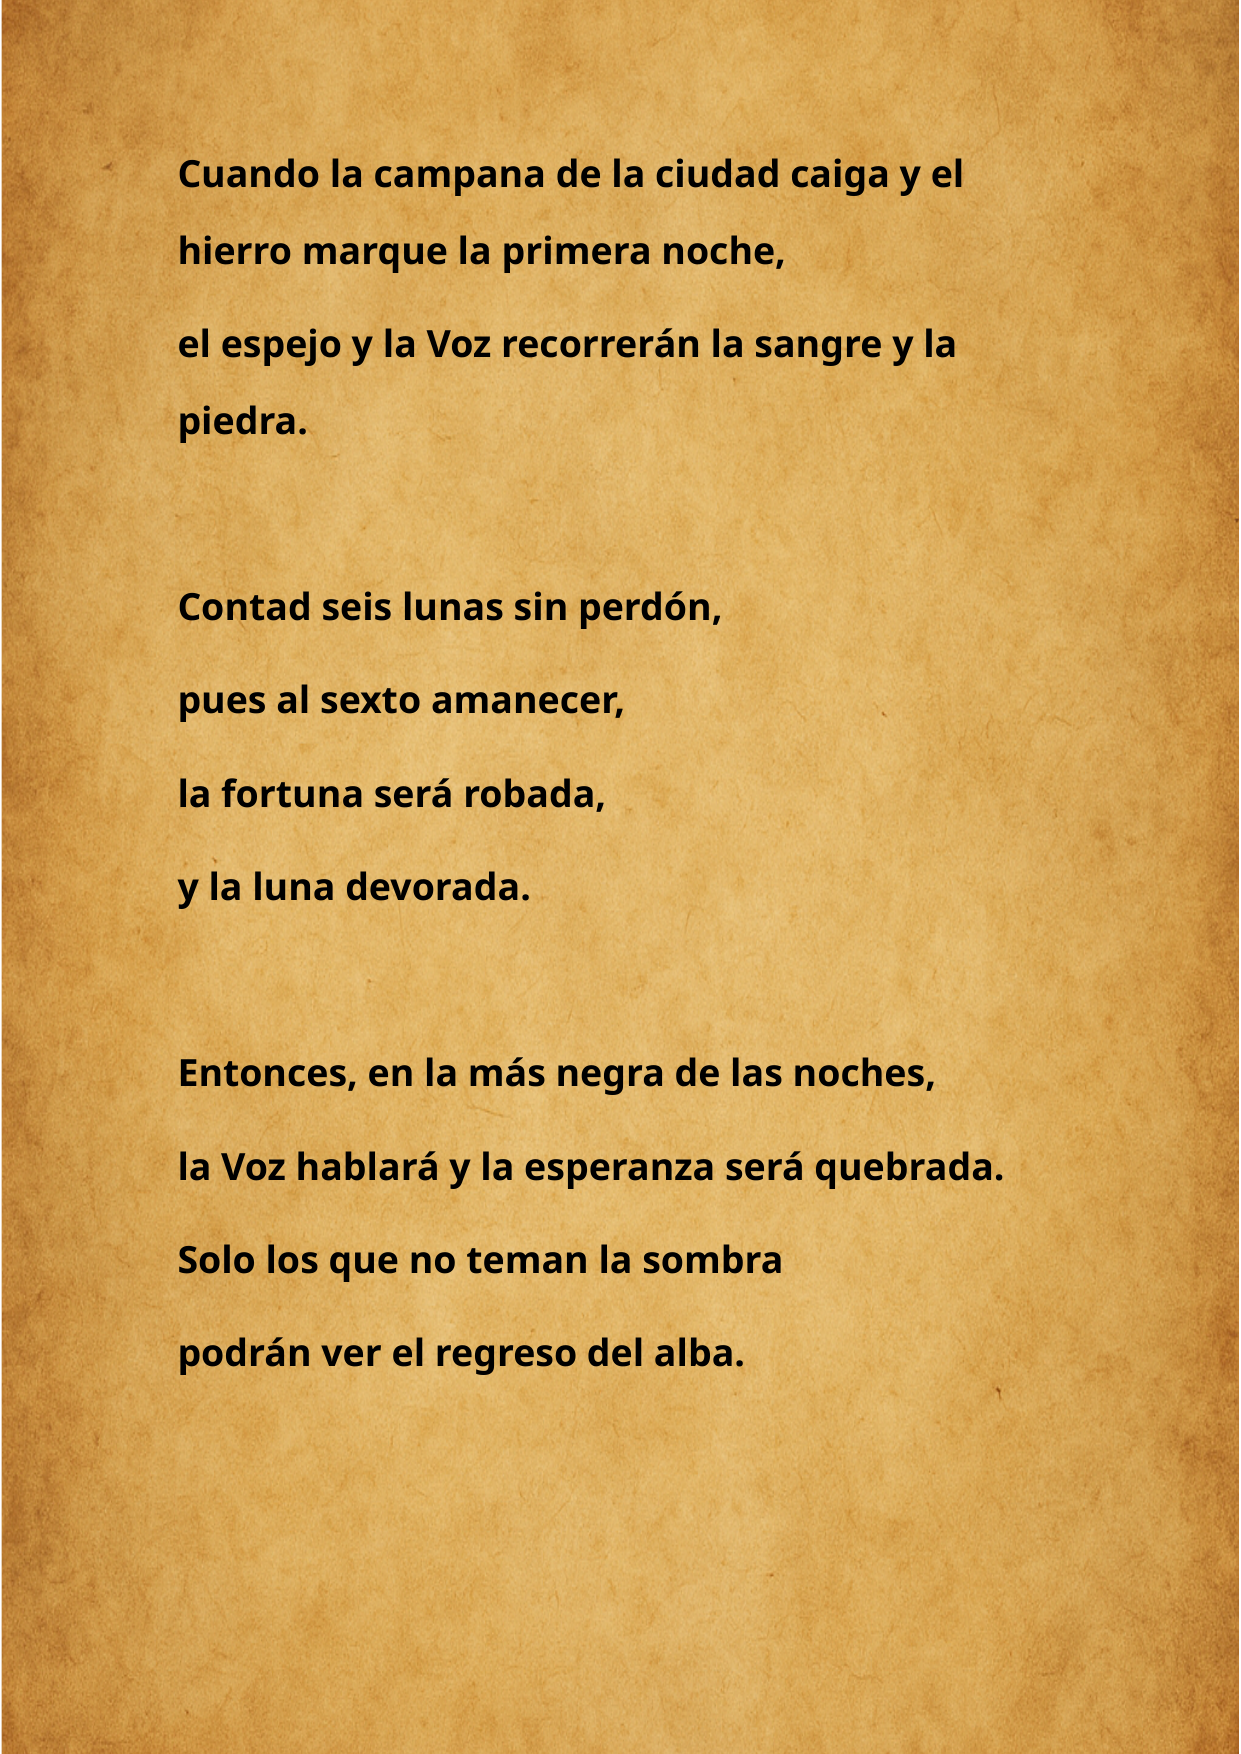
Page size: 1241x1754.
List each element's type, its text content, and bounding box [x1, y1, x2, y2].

text la fortuna será robada, [177, 767, 1063, 818]
text el espejo y la Voz recorrerán la sangre y la piedra. [177, 317, 1063, 445]
text Cuando la campana de la ciudad caiga y el hierro marque la primera noche, [177, 148, 1063, 275]
text podrán ver el regreso del alba. [177, 1326, 1063, 1377]
text la Voz hablará y la esperanza será quebrada. [177, 1140, 1063, 1191]
picture [1, 0, 1239, 1754]
text pues al sexto amanecer, [177, 674, 1063, 725]
text Entonces, en la más negra de las noches, [177, 1047, 1063, 1098]
text Solo los que no teman la sombra [177, 1233, 1063, 1284]
text y la luna devorada. [177, 860, 1063, 911]
text Contad seis lunas sin perdón, [177, 580, 1063, 631]
